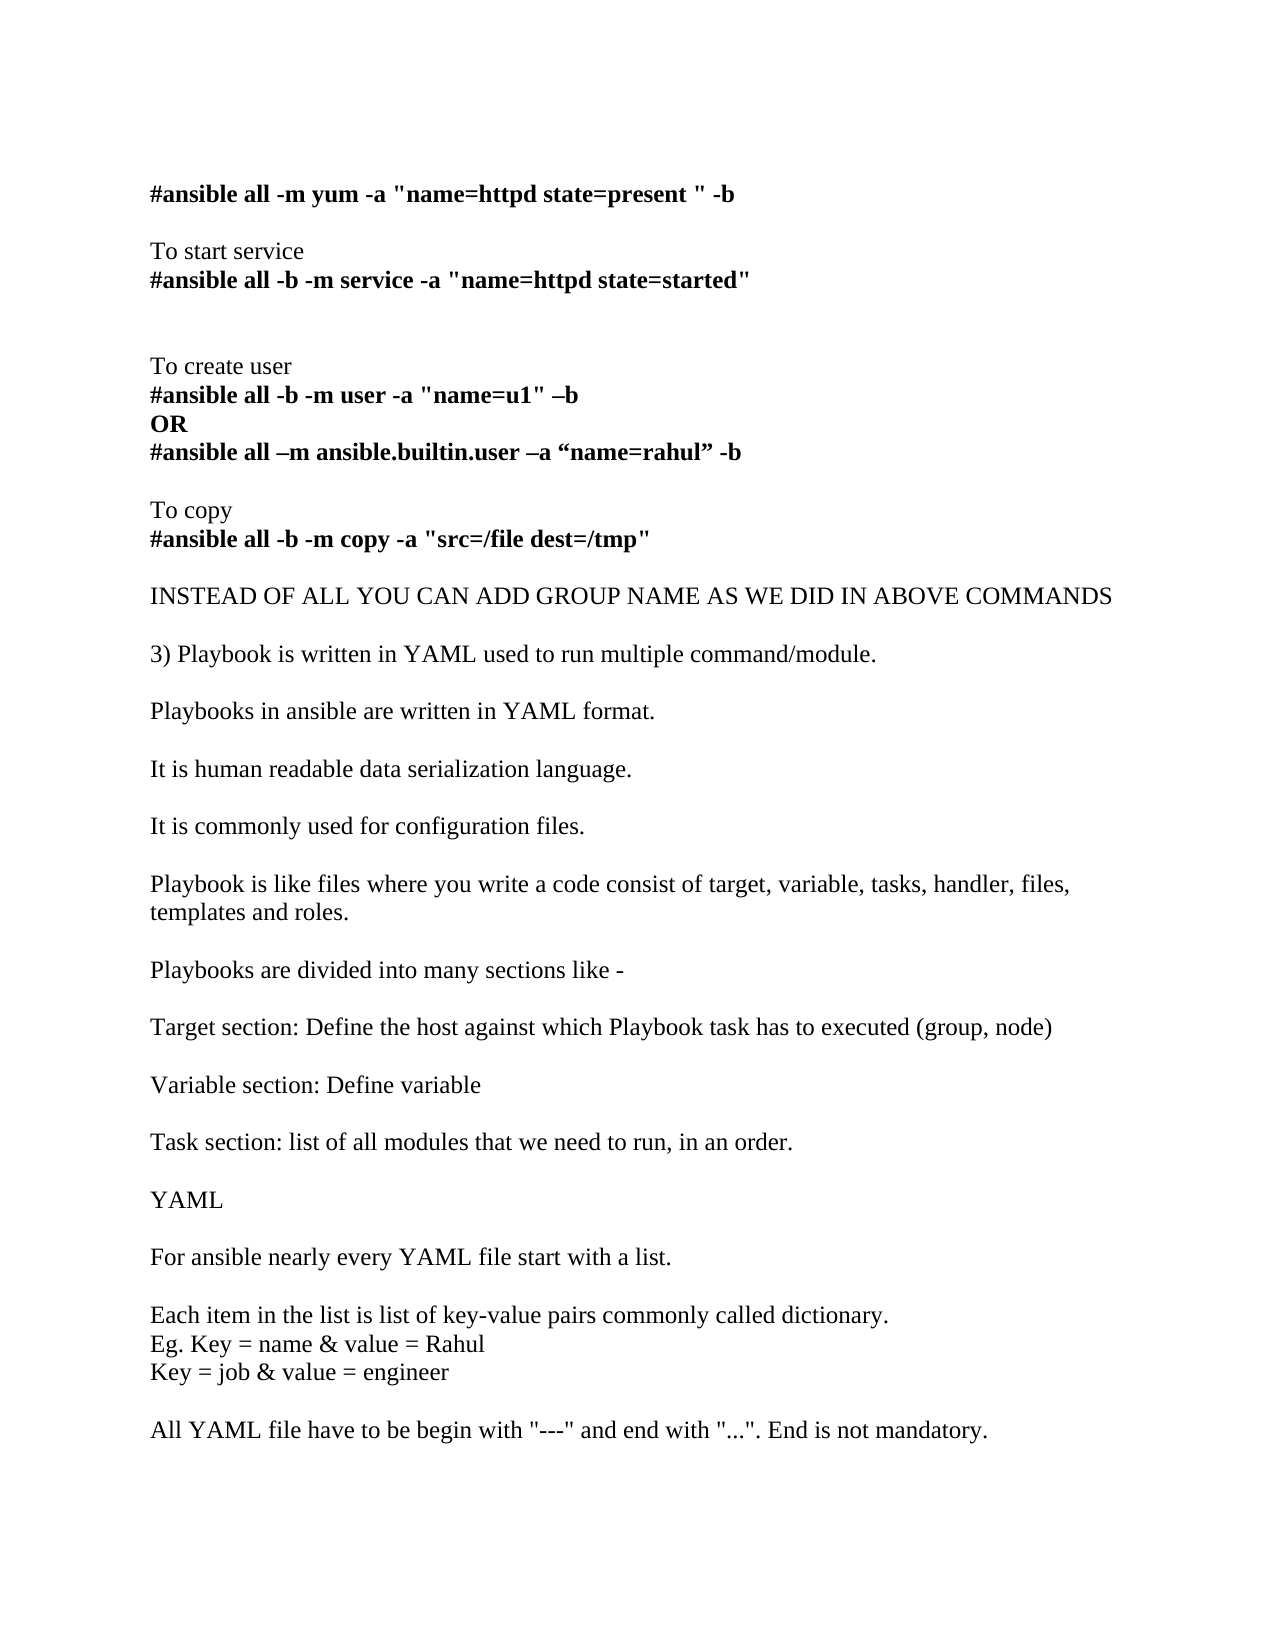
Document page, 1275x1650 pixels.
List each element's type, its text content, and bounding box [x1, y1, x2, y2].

text Target section: Define the host against which Playbook task has to executed (group, node) [150, 1012, 1125, 1041]
text To start service [150, 236, 1125, 265]
text 3) Playbook is written in YAML used to run multiple command/module. [150, 639, 1125, 667]
text For ansible nearly every YAML file start with a list. [150, 1242, 1125, 1271]
text #ansible all -b -m user -a "name=u1" –b [150, 380, 1125, 409]
text Variable section: Define variable [150, 1070, 1125, 1099]
text All YAML file have to be begin with "---" and end with "...". End is not mandatory. [150, 1415, 1125, 1444]
text Playbook is like files where you write a code consist of target, variable, tasks, handler, files, templates and roles. [150, 869, 1125, 926]
text #ansible all -m yum -a "name=httpd state=present " -b [150, 179, 1125, 207]
text #ansible all –m ansible.builtin.user –a “name=rahul” -b [150, 437, 1125, 466]
text #ansible all -b -m copy -a "src=/file dest=/tmp" [150, 524, 1125, 552]
text It is human readable data serialization language. [150, 754, 1125, 782]
text YAML [150, 1185, 1125, 1214]
text To copy [150, 495, 1125, 524]
text #ansible all -b -m service -a "name=httpd state=started" [150, 265, 1125, 294]
text INSTEAD OF ALL YOU CAN ADD GROUP NAME AS WE DID IN ABOVE COMMANDS [150, 581, 1125, 610]
text Each item in the list is list of key-value pairs commonly called dictionary. [150, 1300, 1125, 1329]
text Task section: list of all modules that we need to run, in an order. [150, 1127, 1125, 1156]
text To create user [150, 351, 1125, 380]
text Playbooks in ansible are written in YAML format. [150, 696, 1125, 725]
text Eg. Key = name & value = Rahul [150, 1329, 1125, 1357]
text Playbooks are divided into many sections like - [150, 955, 1125, 984]
text It is commonly used for configuration files. [150, 811, 1125, 840]
text OR [150, 409, 1125, 437]
text Key = job & value = engineer [150, 1357, 1125, 1386]
